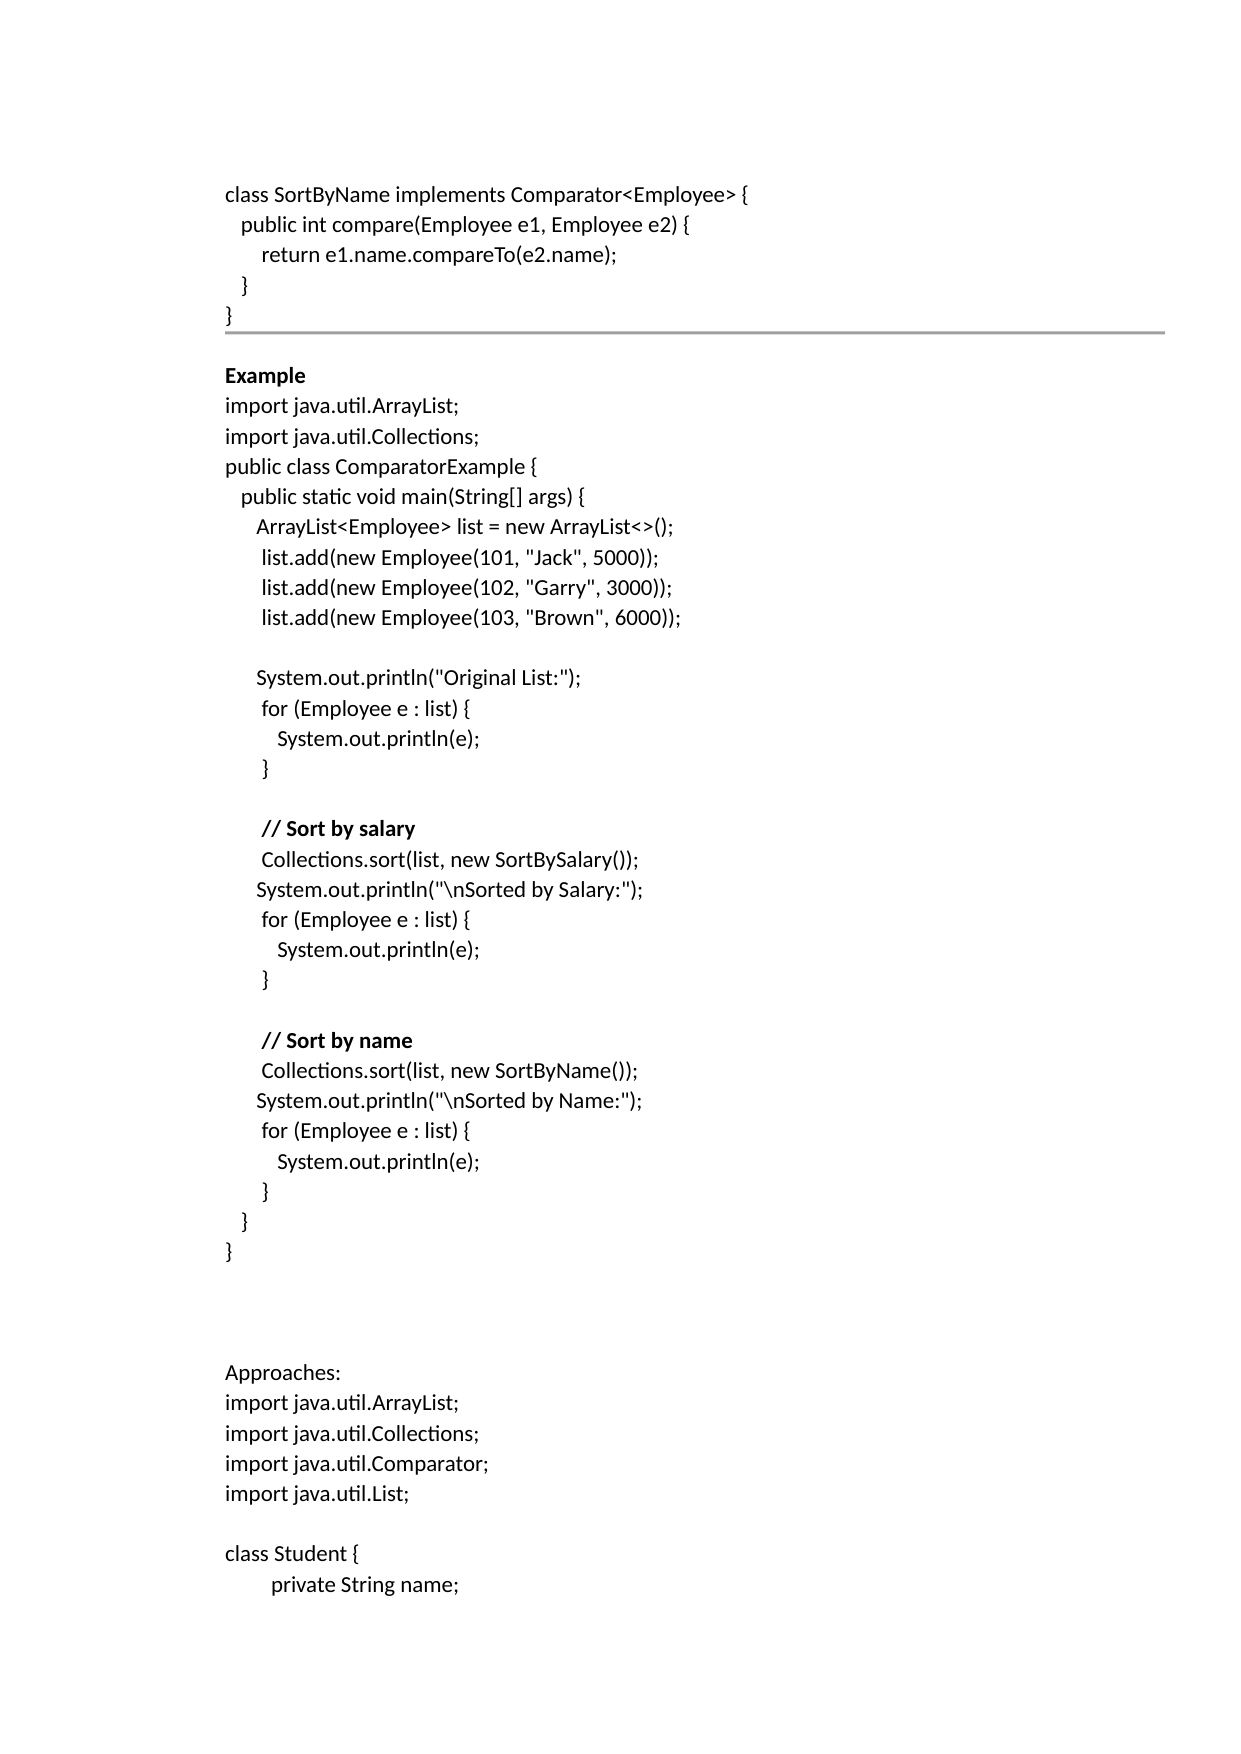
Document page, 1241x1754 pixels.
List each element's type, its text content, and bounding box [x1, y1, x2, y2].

list } [225, 301, 1090, 329]
list for (Employee e : list) { [225, 694, 1090, 722]
list Collections.sort(list, new SortByName()); [225, 1056, 1090, 1084]
list // Sort by name [225, 1026, 1090, 1054]
list list.add(new Employee(101, "Jack", 5000)); [225, 543, 1090, 571]
list Approaches: [225, 1358, 1090, 1386]
list import java.util.ArrayList; [225, 392, 1090, 420]
list System.out.println(e); [225, 935, 1090, 963]
list import java.util.ArrayList; import java.util.Collections; import java.util.Comparator; import java.util.List; [225, 1388, 1090, 1507]
list Example [225, 361, 1090, 389]
list Collections.sort(list, new SortBySalary()); [225, 845, 1090, 873]
list System.out.println("Original List:"); [225, 663, 1090, 692]
list } [225, 966, 1090, 994]
list // Sort by salary [225, 814, 1090, 843]
list public class ComparatorExample { [225, 452, 1090, 480]
list public static void main(String[] args) { [225, 482, 1090, 510]
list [225, 210, 1090, 238]
list list.add(new Employee(102, "Garry", 3000)); [225, 573, 1090, 601]
list System.out.println("\nSorted by Salary:"); [225, 875, 1090, 903]
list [225, 1539, 1090, 1598]
list class SortByName implements Comparator<Employee> { [225, 180, 1090, 208]
list } [225, 1237, 1090, 1266]
list for (Employee e : list) { [225, 905, 1090, 933]
list System.out.println(e); [225, 1147, 1090, 1175]
list } [225, 1207, 1090, 1235]
list ArrayList<Employee> list = new ArrayList<>(); [225, 512, 1090, 541]
list list.add(new Employee(103, "Brown", 6000)); [225, 603, 1090, 631]
list } [225, 1177, 1090, 1205]
list } [225, 271, 1090, 299]
list System.out.println("\nSorted by Name:"); [225, 1086, 1090, 1114]
list import java.util.Collections; [225, 422, 1090, 450]
list return e1.name.compareTo(e2.name); [225, 241, 1090, 269]
list for (Employee e : list) { [225, 1117, 1090, 1145]
list } [225, 754, 1090, 782]
list System.out.println(e); [225, 724, 1090, 752]
